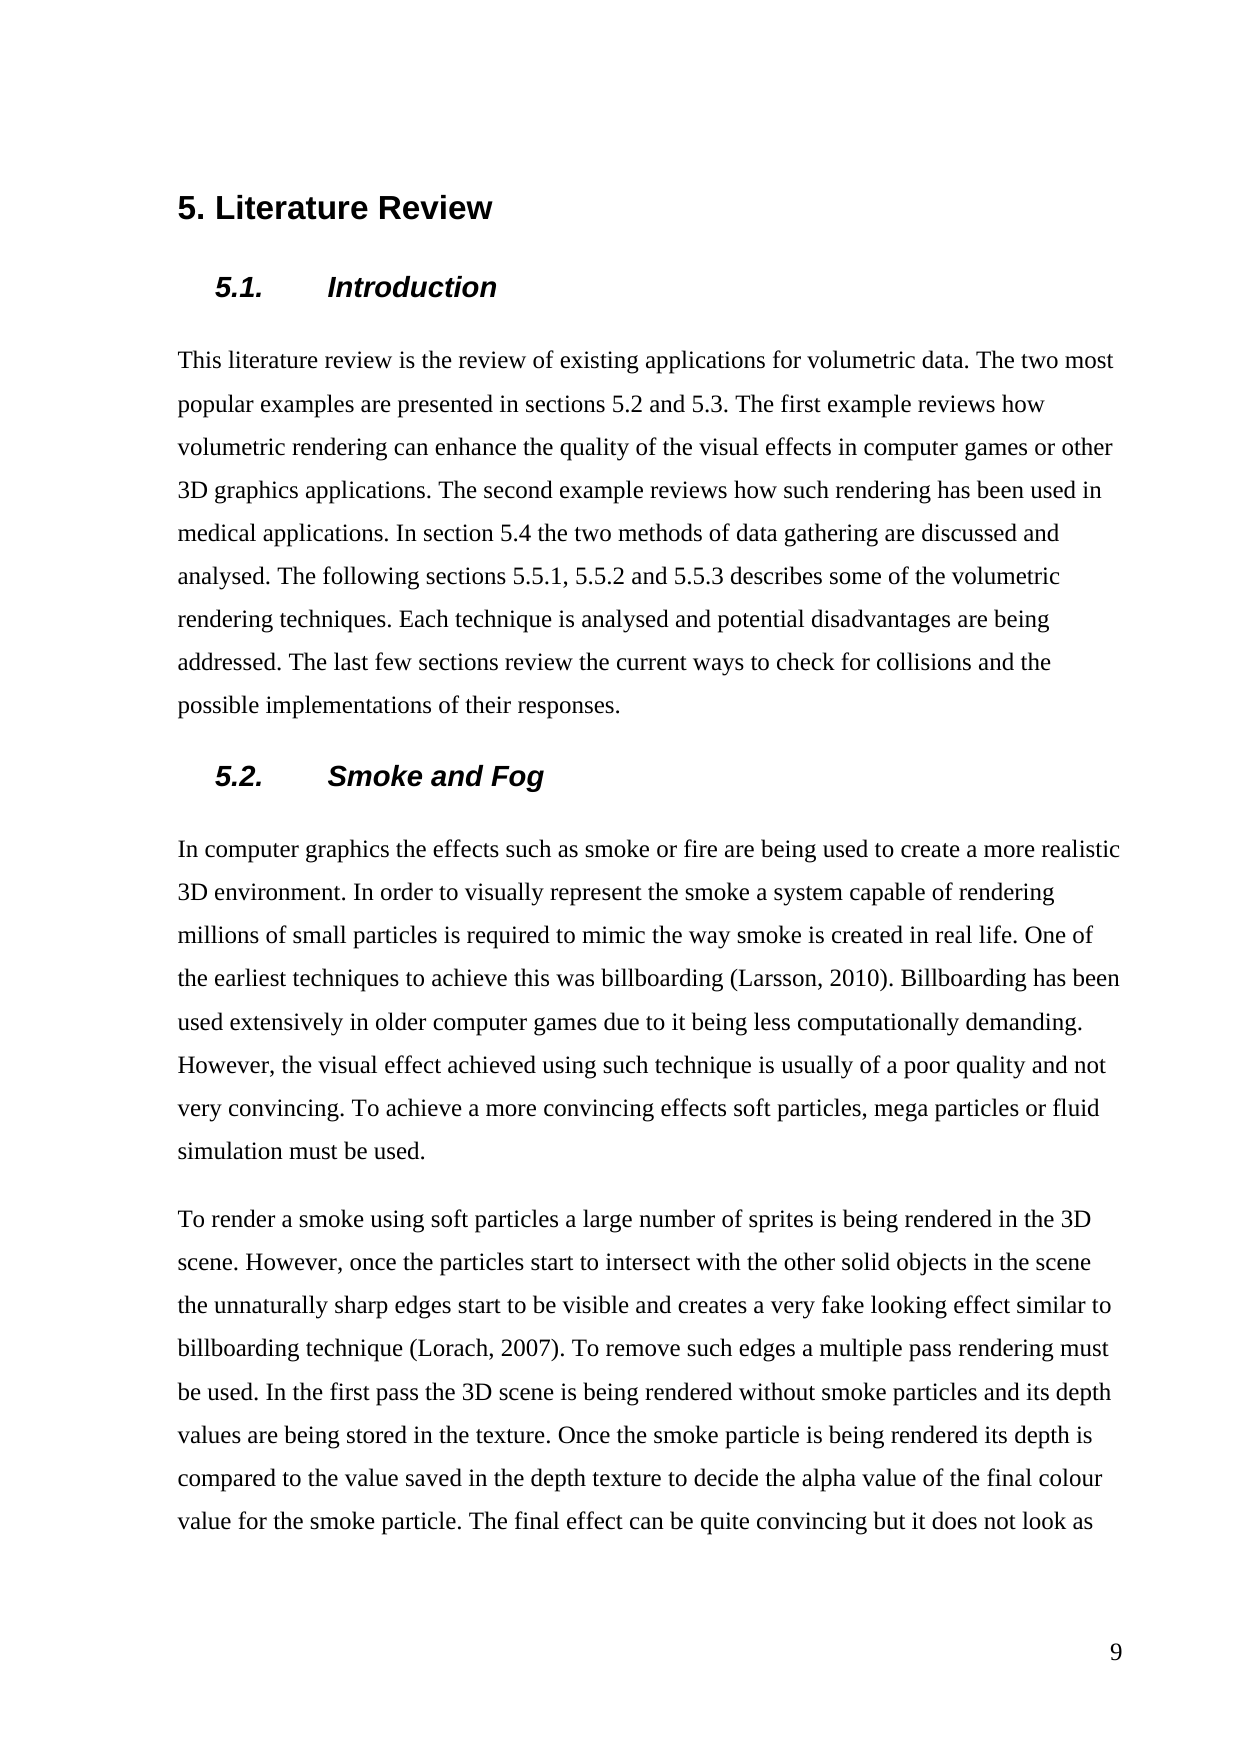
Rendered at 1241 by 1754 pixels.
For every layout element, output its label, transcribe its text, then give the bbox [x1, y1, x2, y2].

subtitle Introduction [215, 270, 1122, 304]
text This literature review is the review of existing applications for volumetric data. The two most popular examples are presented in sections 5.2 and 5.3. The first example reviews how volumetric rendering can enhance the quality of the visual effects in computer games or other 3D graphics applications. The second example reviews how such rendering has been used in medical applications. In section 5.4 the two methods of data gathering are discussed and analysed. The following sections 5.5.1, 5.5.2 and 5.5.3 describes some of the volumetric rendering techniques. Each technique is analysed and potential disadvantages are being addressed. The last few sections review the current ways to check for collisions and the possible implementations of their responses. [177, 346, 1122, 719]
subtitle Smoke and Fog [215, 759, 1122, 792]
subtitle Literature Review [177, 188, 1122, 226]
text In computer graphics the effects such as smoke or fire are being used to create a more realistic 3D environment. In order to visually represent the smoke a system capable of rendering millions of small particles is required to mimic the way smoke is created in real life. One of the earliest techniques to achieve this was billboarding (Larsson, 2010). Billboarding has been used extensively in older computer games due to it being less computationally demanding. However, the visual effect achieved using such technique is usually of a poor quality and not very convincing. To achieve a more convincing effects soft particles, mega particles or fluid simulation must be used. [177, 834, 1122, 1165]
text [177, 1204, 1122, 1535]
